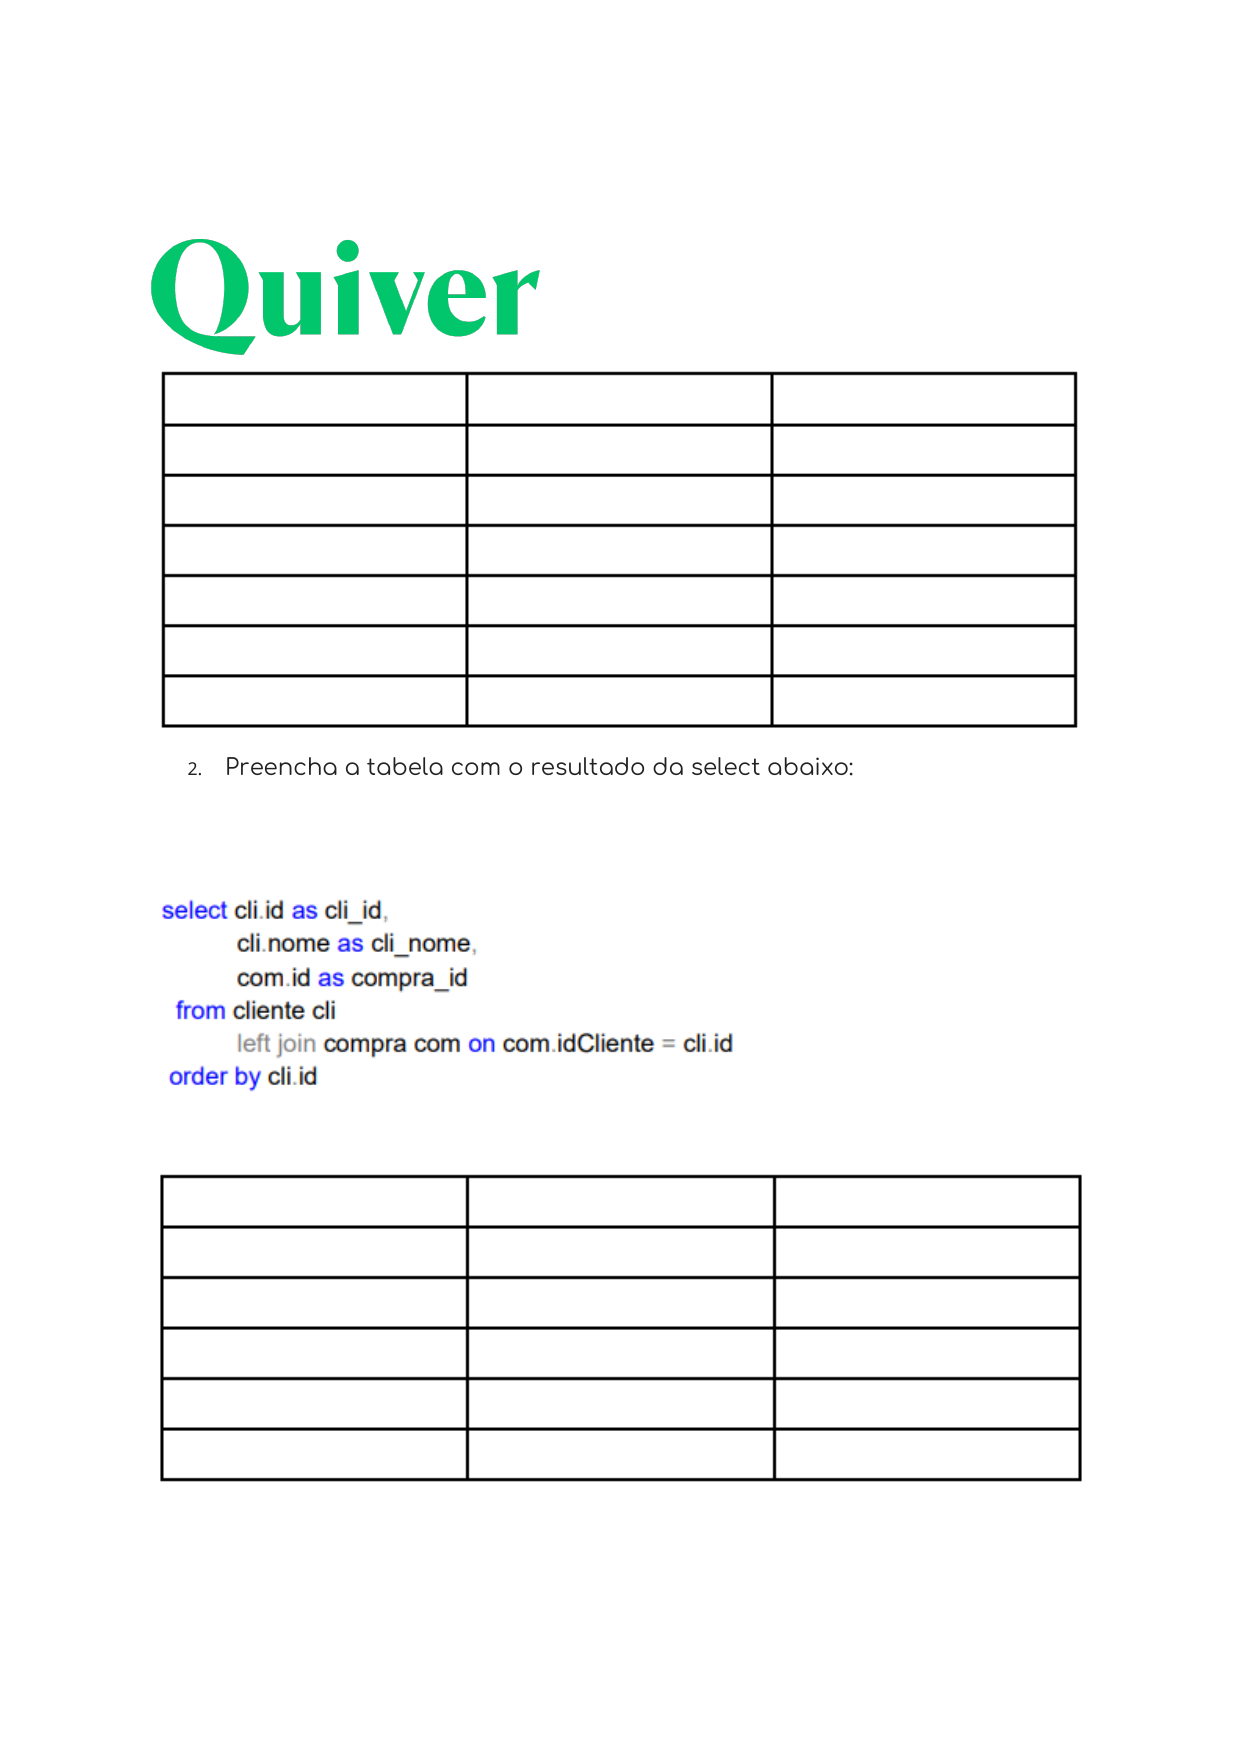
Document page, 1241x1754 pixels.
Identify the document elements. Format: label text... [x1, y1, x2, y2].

picture [150, 238, 540, 355]
list Preencha a tabela com o resultado da select abaixo: [187, 756, 1090, 781]
picture [150, 358, 1091, 746]
picture [150, 883, 753, 1096]
picture [150, 1163, 1091, 1486]
